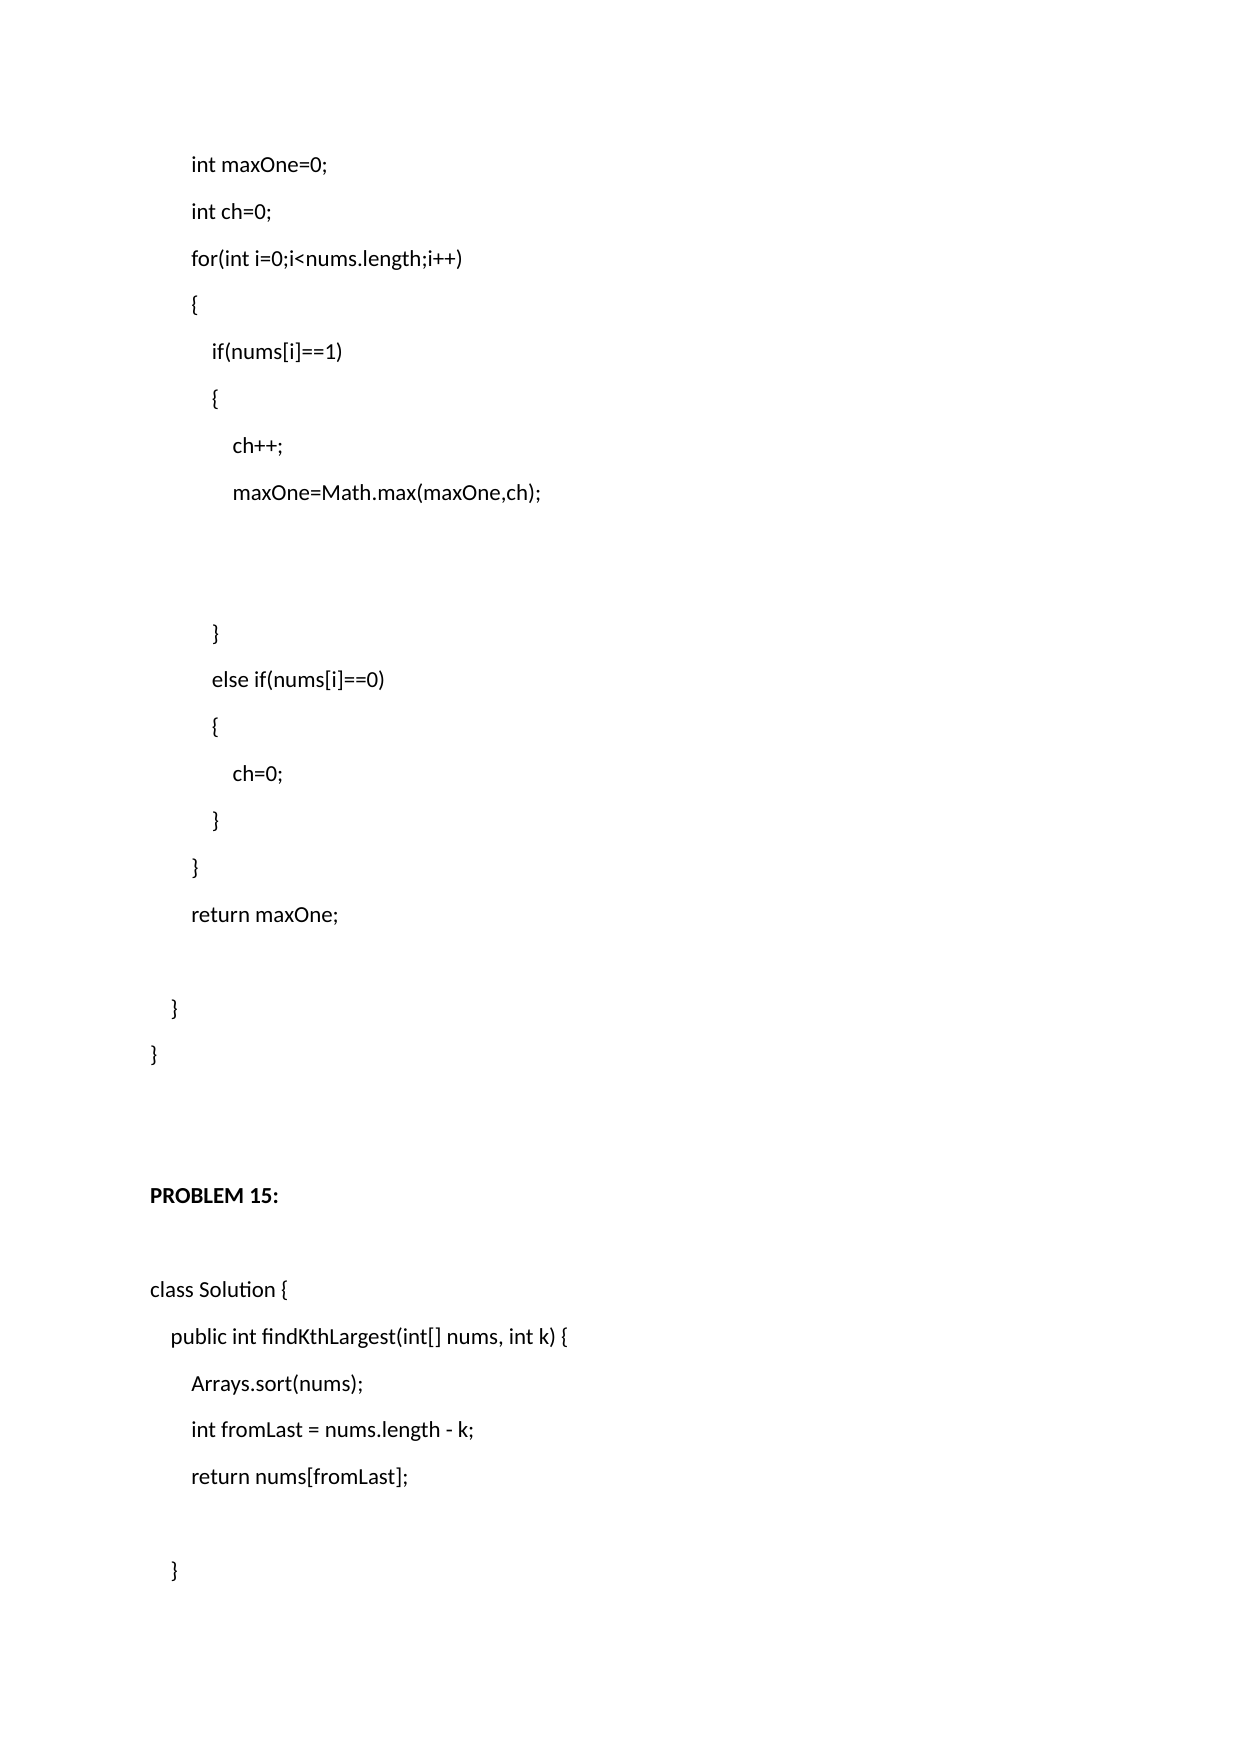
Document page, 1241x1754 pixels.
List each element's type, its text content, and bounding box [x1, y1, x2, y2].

text } [150, 853, 1090, 881]
text for(int i=0;i<nums.length;i++) [150, 244, 1090, 272]
text } [150, 1556, 1090, 1584]
text } [150, 1041, 1090, 1069]
text return nums[fromLast]; [150, 1462, 1090, 1491]
text } [150, 806, 1090, 834]
text public int findKthLargest(int[] nums, int k) { [150, 1322, 1090, 1350]
text class Solution { [150, 1275, 1090, 1303]
text ch++; [150, 431, 1090, 459]
text PROBLEM 15: [150, 1181, 1090, 1209]
text int fromLast = nums.length - k; [150, 1416, 1090, 1444]
text maxOne=Math.max(maxOne,ch); [150, 478, 1090, 506]
text { [150, 712, 1090, 741]
text { [150, 384, 1090, 412]
text return maxOne; [150, 900, 1090, 928]
text else if(nums[i]==0) [150, 666, 1090, 694]
text } [150, 619, 1090, 647]
text int ch=0; [150, 197, 1090, 225]
text ch=0; [150, 759, 1090, 787]
text Arrays.sort(nums); [150, 1369, 1090, 1397]
text if(nums[i]==1) [150, 337, 1090, 366]
text } [150, 994, 1090, 1022]
text { [150, 291, 1090, 319]
text int maxOne=0; [150, 150, 1090, 178]
